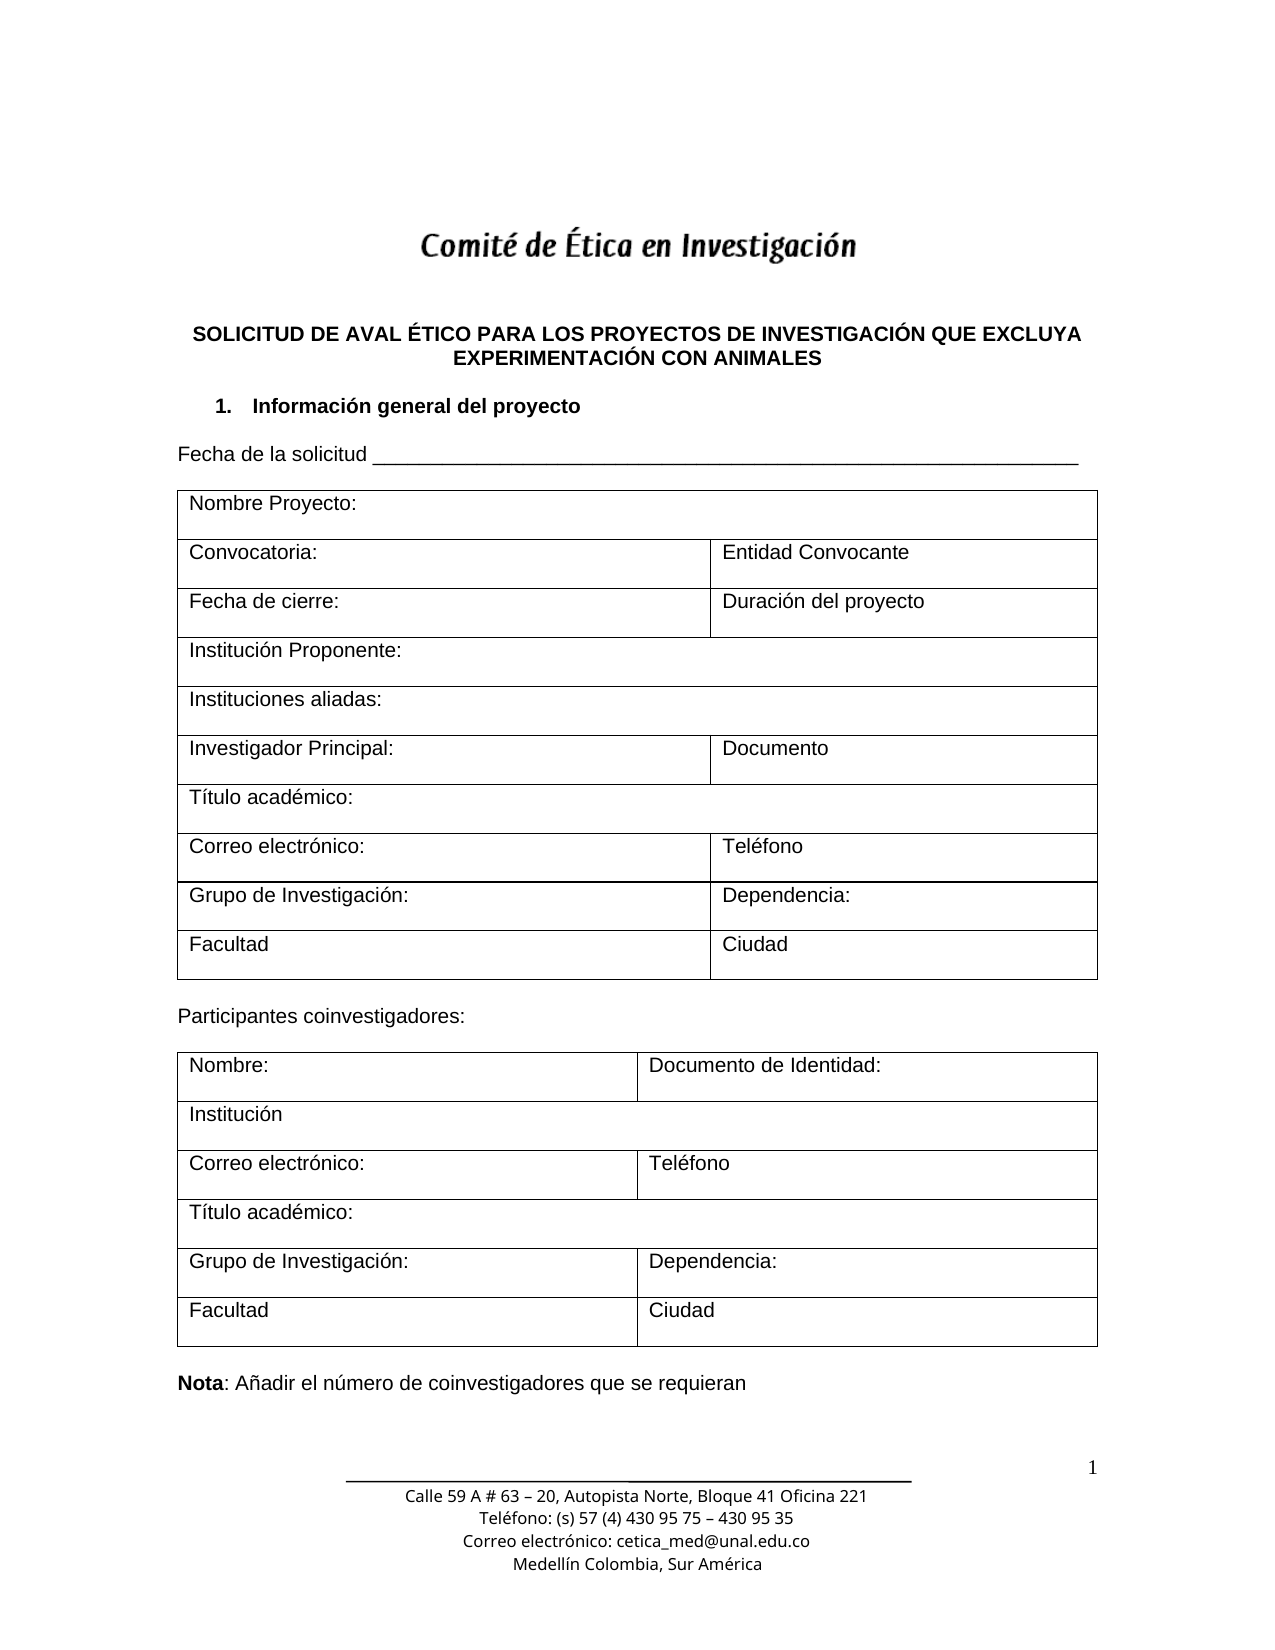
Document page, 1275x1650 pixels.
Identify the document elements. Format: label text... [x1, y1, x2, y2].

table_cell Grupo de Investigación: [178, 1249, 637, 1297]
table_cell Institución Proponente: [178, 638, 1097, 686]
list Información general del proyecto [215, 394, 1098, 418]
table_cell Correo electrónico: [178, 1151, 637, 1199]
table_cell Duración del proyecto [711, 589, 1097, 637]
table_cell Teléfono [638, 1151, 1097, 1199]
table_cell Teléfono [711, 834, 1097, 881]
table_cell Fecha de cierre: [178, 589, 710, 637]
table_cell Dependencia: [711, 883, 1097, 930]
table_cell Investigador Principal: [178, 736, 710, 783]
table_cell Instituciones aliadas: [178, 687, 1097, 734]
text Participantes coinvestigadores: [177, 1004, 1098, 1028]
table_cell Dependencia: [638, 1249, 1097, 1297]
text Nota: Añadir el número de coinvestigadores que se requieran [177, 1371, 1098, 1395]
table_header Nombre Proyecto: [178, 491, 1097, 539]
table_cell Entidad Convocante [711, 540, 1097, 588]
table_cell Correo electrónico: [178, 834, 710, 881]
text SOLICITUD DE AVAL ÉTICO PARA LOS PROYECTOS DE INVESTIGACIÓN QUE EXCLUYA EXPERIMENTACIÓN CON ANIMALES [177, 322, 1098, 370]
table_cell Facultad [178, 1298, 637, 1346]
table_cell Ciudad [638, 1298, 1097, 1346]
picture [407, 219, 868, 274]
table_cell Documento [711, 736, 1097, 783]
table_cell Grupo de Investigación: [178, 883, 710, 930]
table_cell Convocatoria: [178, 540, 710, 588]
table_header Documento de Identidad: [638, 1053, 1097, 1101]
table_header Nombre: [178, 1053, 637, 1101]
text Fecha de la solicitud _____________________________________________________________ [177, 442, 1098, 466]
table_cell Ciudad [711, 931, 1097, 979]
table_cell Institución [178, 1102, 1097, 1150]
table_cell Título académico: [178, 1200, 1097, 1248]
table_cell Facultad [178, 931, 710, 979]
table_cell Título académico: [178, 785, 1097, 832]
